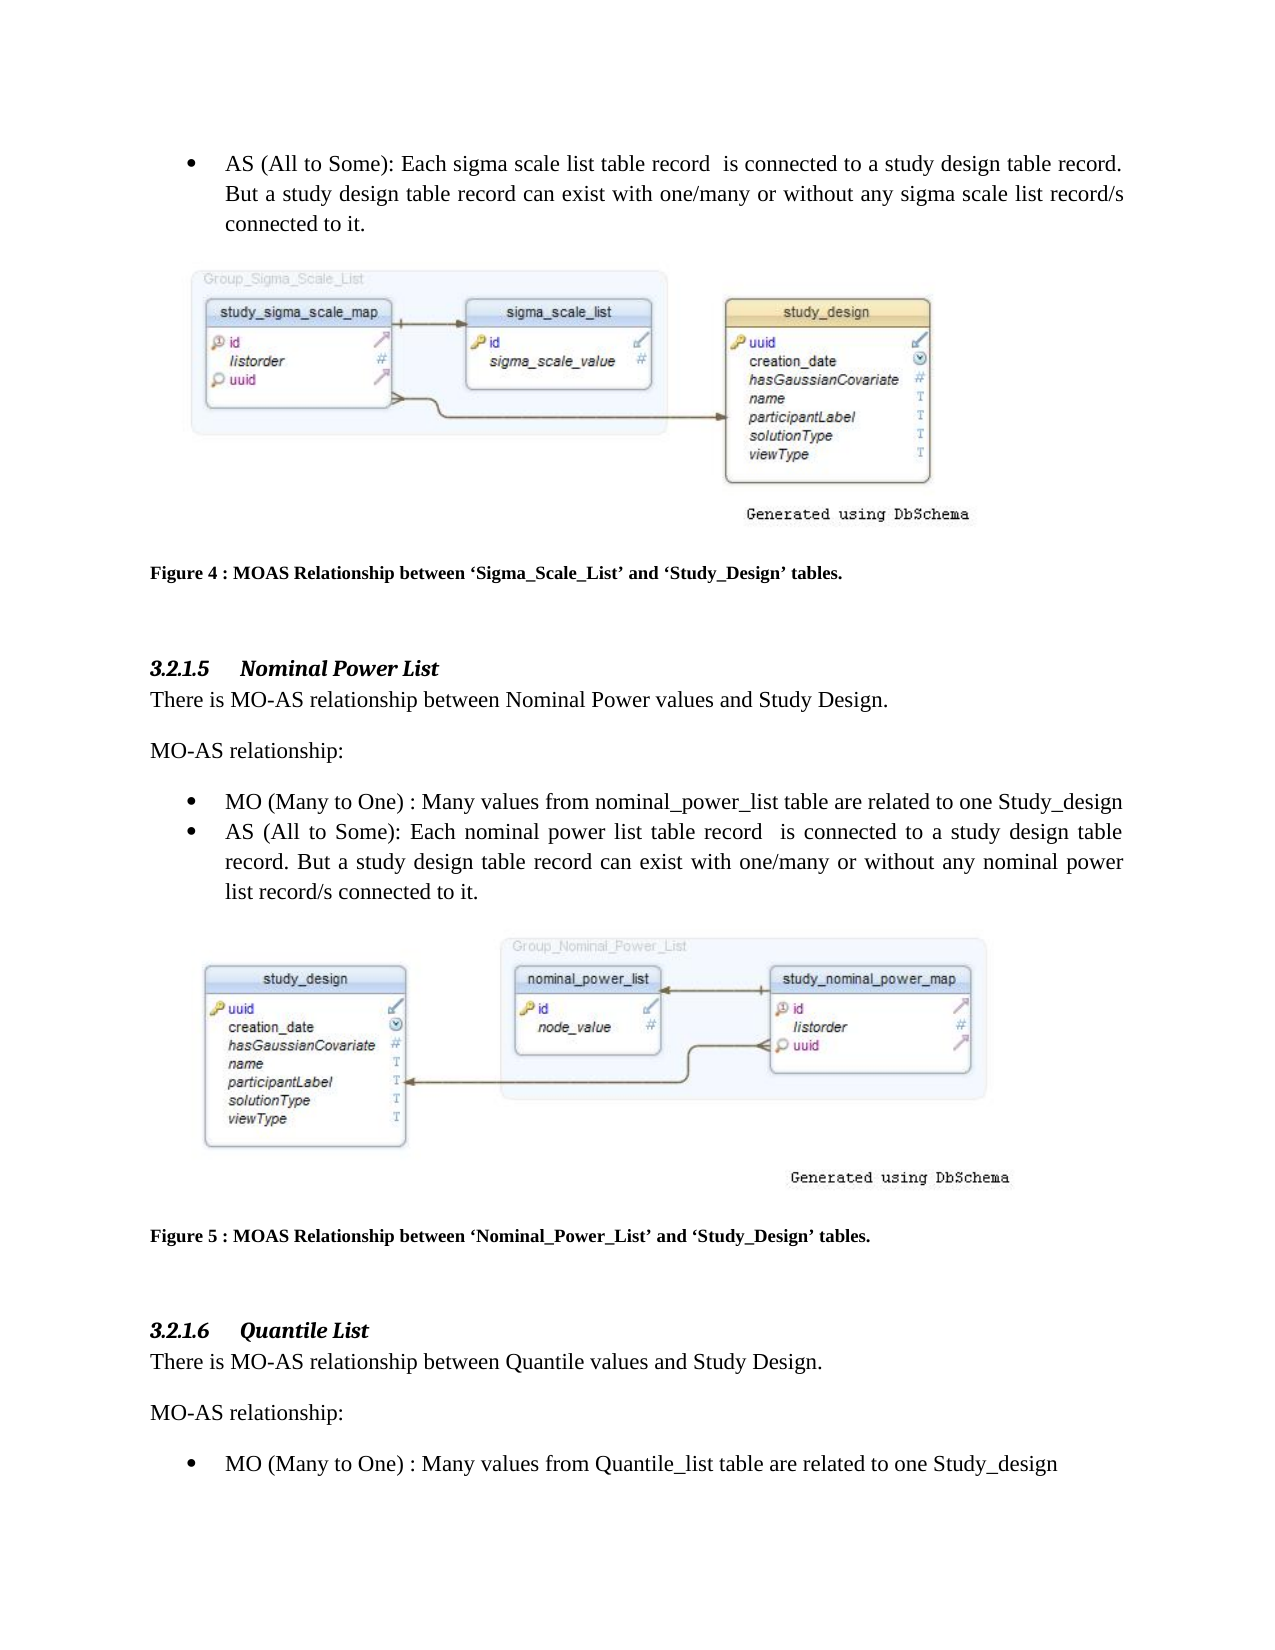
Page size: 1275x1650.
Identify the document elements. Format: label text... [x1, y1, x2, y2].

list MO (Many to One) : Many values from nominal_power_list table are related to one Study_design [187, 788, 1125, 814]
picture [150, 240, 985, 538]
subtitle Nominal Power List [150, 656, 1125, 682]
text There is MO-AS relationship between Quantile values and Study Design. [150, 1348, 1125, 1375]
list AS (All to Some): Each nominal power list table record is connected to a study design table record. But a study design table record can exist with one/many or without any nominal power list record/s connected to it. [187, 818, 1125, 905]
text Figure 5 : MOAS Relationship between ‘Nominal_Power_List’ and ‘Study_Design’ tables. [150, 1225, 1125, 1246]
list AS (All to Some): Each sigma scale list table record is connected to a study design table record. But a study design table record can exist with one/many or without any sigma scale list record/s connected to it. [187, 150, 1125, 237]
text There is MO-AS relationship between Nominal Power values and Study Design. [150, 686, 1125, 712]
list MO (Many to One) : Many values from Quantile_list table are related to one Study_design [187, 1451, 1125, 1477]
text MO-AS relationship: [150, 737, 1125, 763]
picture [150, 908, 1025, 1201]
subtitle Quantile List [150, 1318, 1125, 1344]
text MO-AS relationship: [150, 1399, 1125, 1426]
text Figure 4 : MOAS Relationship between ‘Sigma_Scale_List’ and ‘Study_Design’ tables. [150, 562, 1125, 584]
